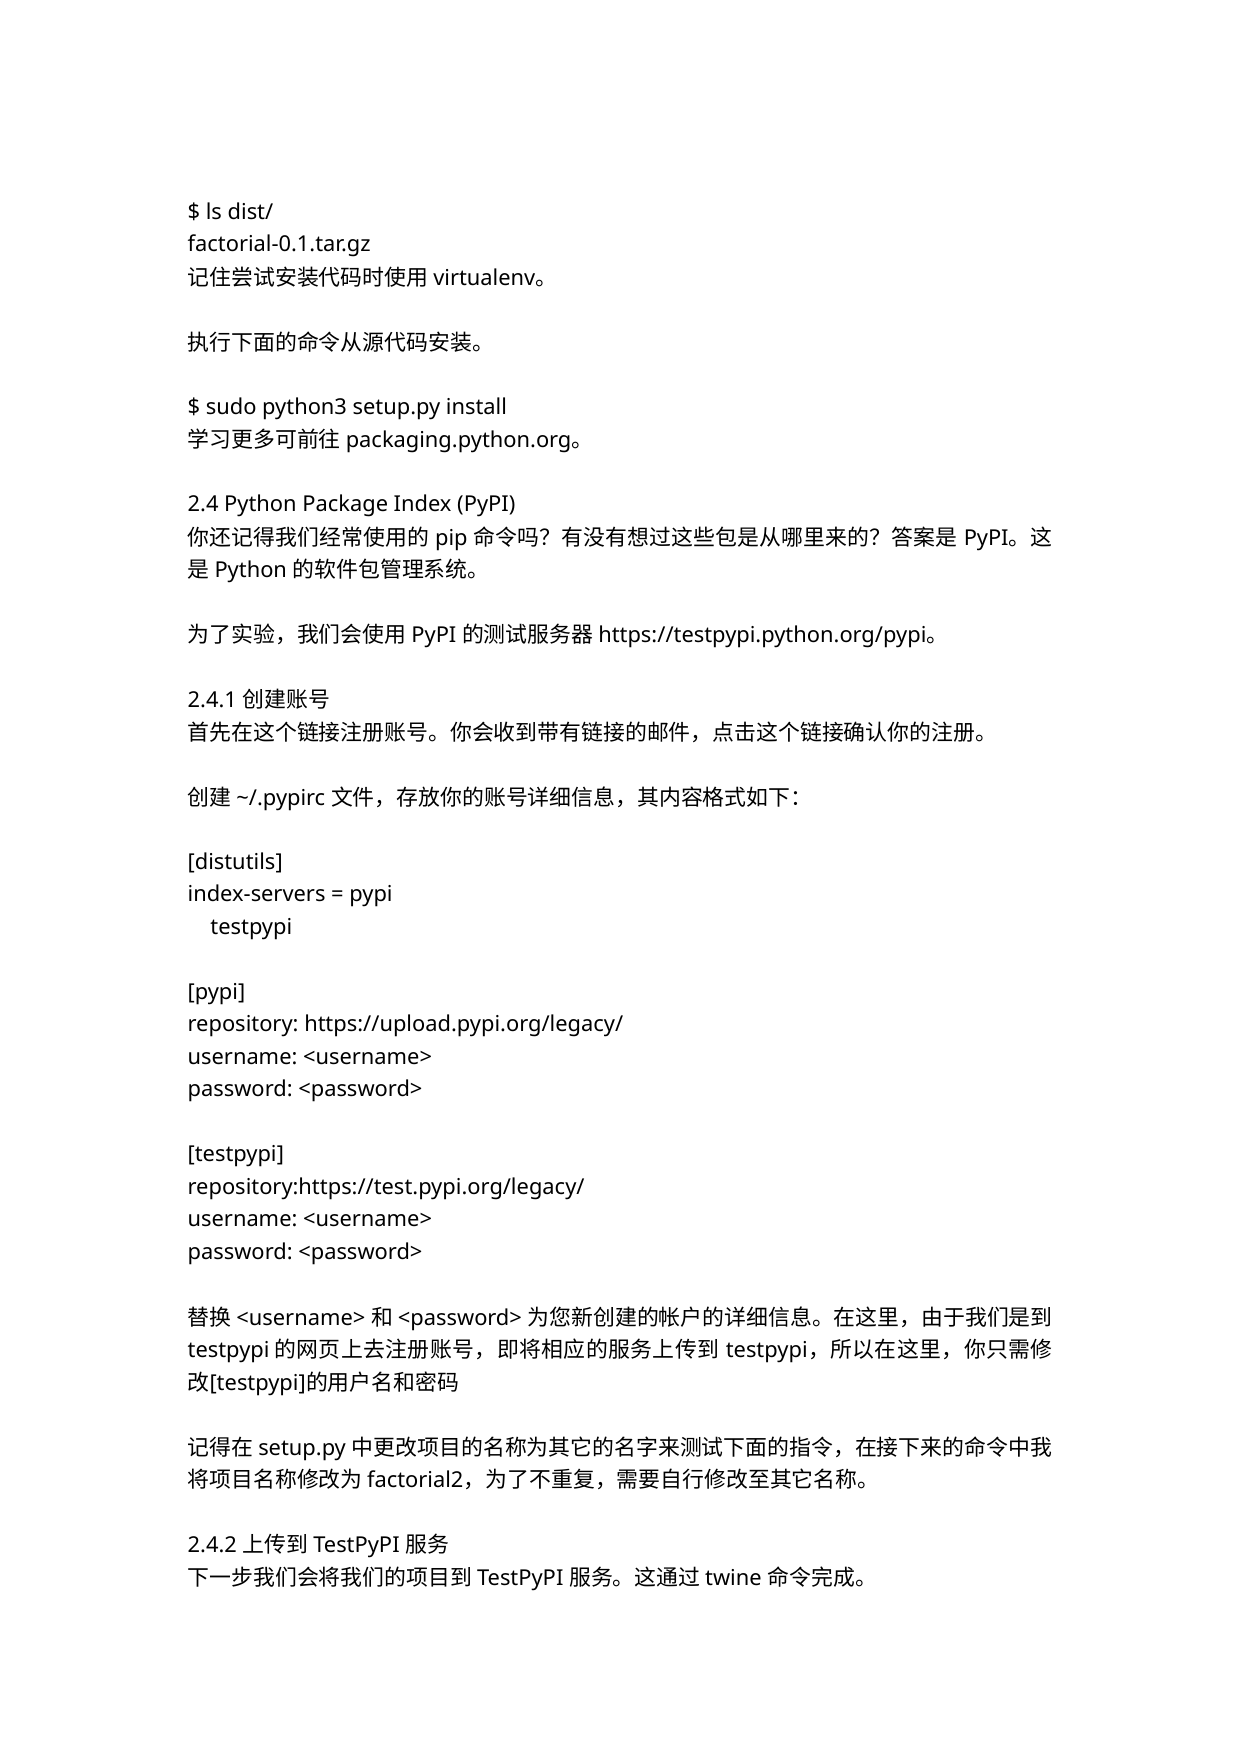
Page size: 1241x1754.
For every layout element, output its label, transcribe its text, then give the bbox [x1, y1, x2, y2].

text 下一步我们会将我们的项目到 TestPyPI 服务。这通过 twine 命令完成。 [187, 1559, 1053, 1592]
text username: <username> [187, 1202, 1053, 1234]
text 记住尝试安装代码时使用 virtualenv。 [187, 259, 1053, 292]
text 首先在这个链接注册账号。你会收到带有链接的邮件，点击这个链接确认你的注册。 [187, 714, 1053, 747]
text $ sudo python3 setup.py install [187, 389, 1053, 422]
text factorial-0.1.tar.gz [187, 227, 1053, 259]
text [distutils] [187, 844, 1053, 877]
text 2.4.2 上传到 TestPyPI 服务 [187, 1527, 1053, 1559]
text 你还记得我们经常使用的 pip 命令吗？有没有想过这些包是从哪里来的？答案是 PyPI。这是 Python 的软件包管理系统。 [187, 519, 1053, 584]
text repository:https://test.pypi.org/legacy/ [187, 1169, 1053, 1202]
text $ ls dist/ [187, 194, 1053, 227]
text password: <password> [187, 1072, 1053, 1104]
text 2.4.1 创建账号 [187, 682, 1053, 714]
text [pypi] [187, 974, 1053, 1007]
text repository: https://upload.pypi.org/legacy/ [187, 1007, 1053, 1039]
text index-servers = pypi [187, 877, 1053, 909]
text 创建 ~/.pypirc 文件，存放你的账号详细信息，其内容格式如下： [187, 779, 1053, 812]
text 为了实验，我们会使用 PyPI 的测试服务器 https://testpypi.python.org/pypi。 [187, 617, 1053, 649]
text 记得在 setup.py 中更改项目的名称为其它的名字来测试下面的指令，在接下来的命令中我将项目名称修改为factorial2，为了不重复，需要自行修改至其它名称。 [187, 1429, 1053, 1494]
text 执行下面的命令从源代码安装。 [187, 324, 1053, 357]
text testpypi [187, 909, 1053, 942]
text username: <username> [187, 1039, 1053, 1072]
text password: <password> [187, 1234, 1053, 1267]
text 替换 <username> 和 <password> 为您新创建的帐户的详细信息。在这里，由于我们是到 testpypi的网页上去注册账号，即将相应的服务上传到 testpypi，所以在这里，你只需修改[testpypi]的用户名和密码 [187, 1299, 1053, 1397]
text 2.4 Python Package Index (PyPI) [187, 487, 1053, 519]
text 学习更多可前往 packaging.python.org。 [187, 422, 1053, 454]
text [testpypi] [187, 1137, 1053, 1169]
